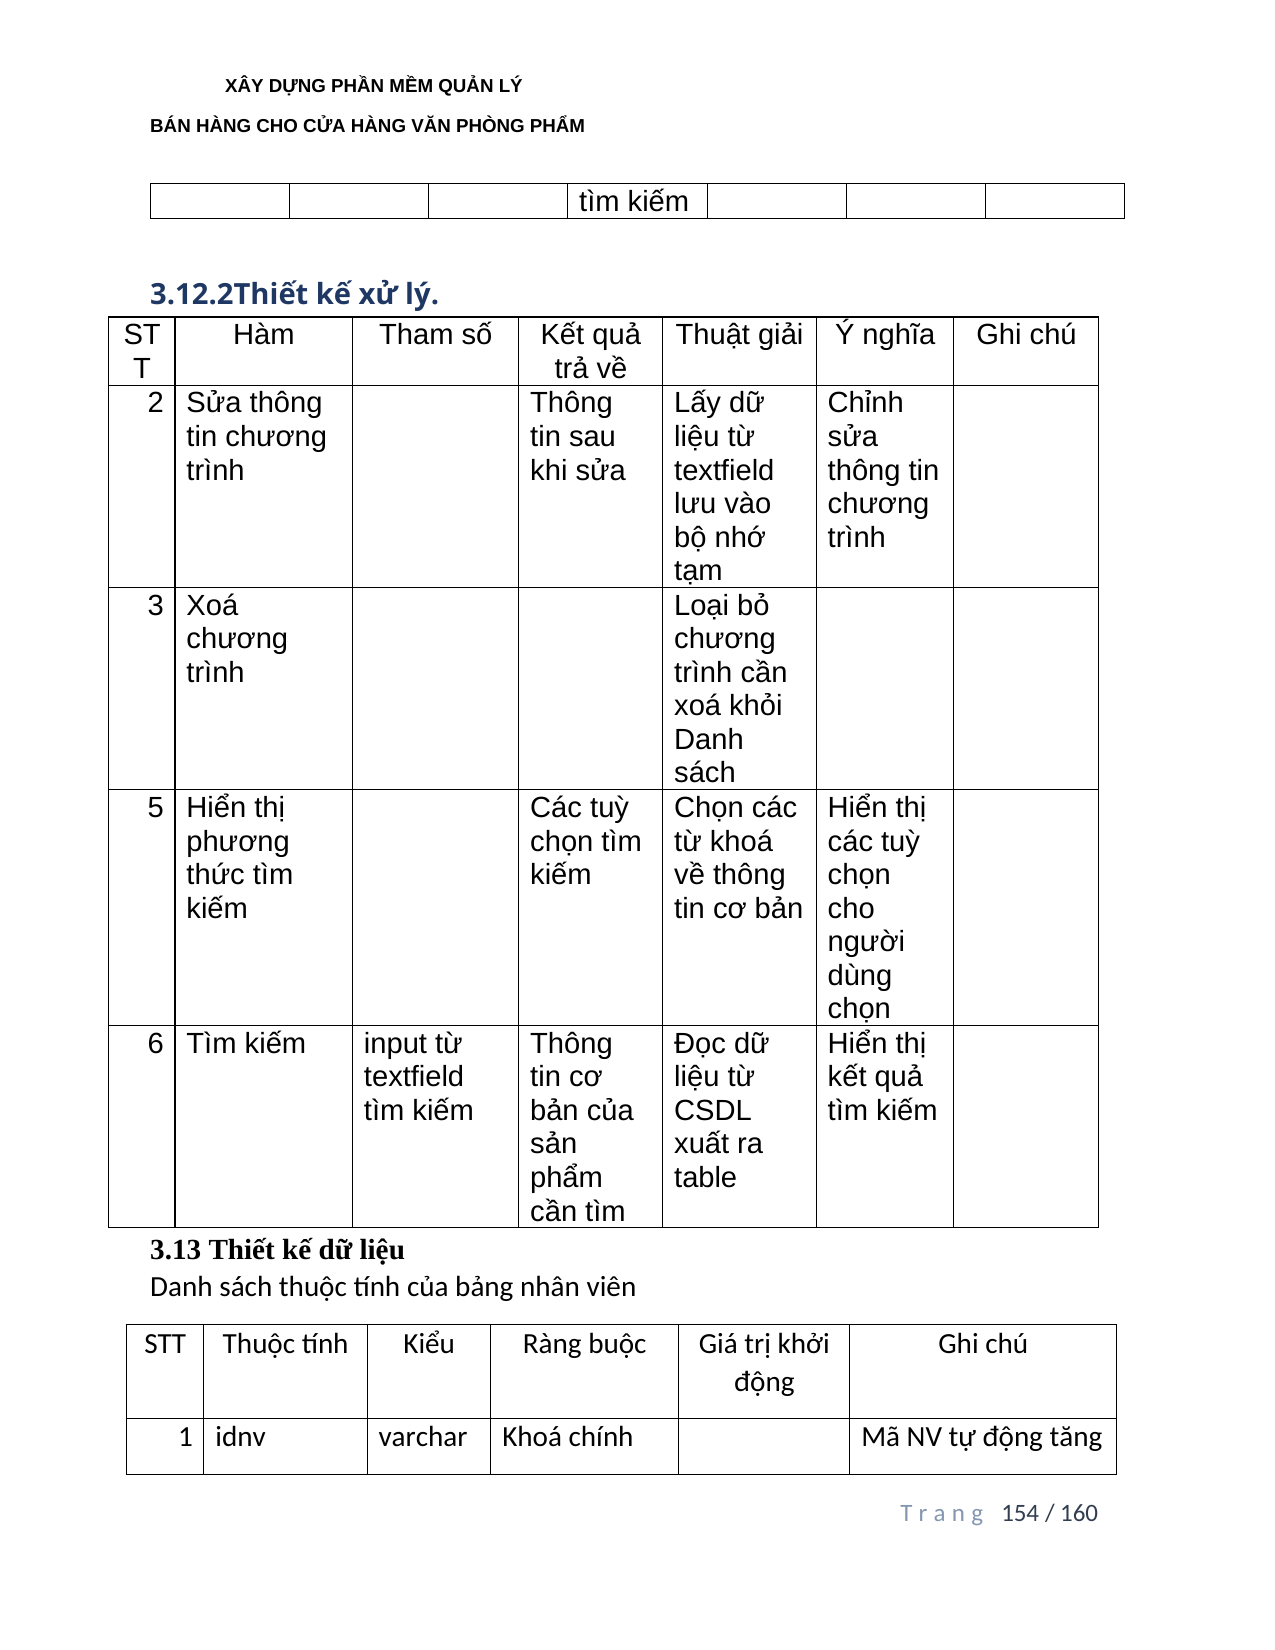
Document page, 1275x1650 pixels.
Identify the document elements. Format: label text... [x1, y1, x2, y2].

text Danh sách thuộc tính của bảng nhân viên [150, 1268, 1125, 1304]
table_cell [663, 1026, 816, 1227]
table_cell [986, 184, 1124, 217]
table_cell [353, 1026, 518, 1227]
subtitle 3.12.2Thiết kế xử lý. [150, 273, 1125, 313]
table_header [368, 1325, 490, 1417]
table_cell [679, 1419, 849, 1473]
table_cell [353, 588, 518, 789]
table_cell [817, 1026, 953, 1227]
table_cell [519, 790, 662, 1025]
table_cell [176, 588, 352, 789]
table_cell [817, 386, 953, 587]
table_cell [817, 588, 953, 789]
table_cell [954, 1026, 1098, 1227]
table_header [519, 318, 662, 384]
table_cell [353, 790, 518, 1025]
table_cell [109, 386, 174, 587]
subtitle 3.13 Thiết kế dữ liệu [150, 1232, 1125, 1266]
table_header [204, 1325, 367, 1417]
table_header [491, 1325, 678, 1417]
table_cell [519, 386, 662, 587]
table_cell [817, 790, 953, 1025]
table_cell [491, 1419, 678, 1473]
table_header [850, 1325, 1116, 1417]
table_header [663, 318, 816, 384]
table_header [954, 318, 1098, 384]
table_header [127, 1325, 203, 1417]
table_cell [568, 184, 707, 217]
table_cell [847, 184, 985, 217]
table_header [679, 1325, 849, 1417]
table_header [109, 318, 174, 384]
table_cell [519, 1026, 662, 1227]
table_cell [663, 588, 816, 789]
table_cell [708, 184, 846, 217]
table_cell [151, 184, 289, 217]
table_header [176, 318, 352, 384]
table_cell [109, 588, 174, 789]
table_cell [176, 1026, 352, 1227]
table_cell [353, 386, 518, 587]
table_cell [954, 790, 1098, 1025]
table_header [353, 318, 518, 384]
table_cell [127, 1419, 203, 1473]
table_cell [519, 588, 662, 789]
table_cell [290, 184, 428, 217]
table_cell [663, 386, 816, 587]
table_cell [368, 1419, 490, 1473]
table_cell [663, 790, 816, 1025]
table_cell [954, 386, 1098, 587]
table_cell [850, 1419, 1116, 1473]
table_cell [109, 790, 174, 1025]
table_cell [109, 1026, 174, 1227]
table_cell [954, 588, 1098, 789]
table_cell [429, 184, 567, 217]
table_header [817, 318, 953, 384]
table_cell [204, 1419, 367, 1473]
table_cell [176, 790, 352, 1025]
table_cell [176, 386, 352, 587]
